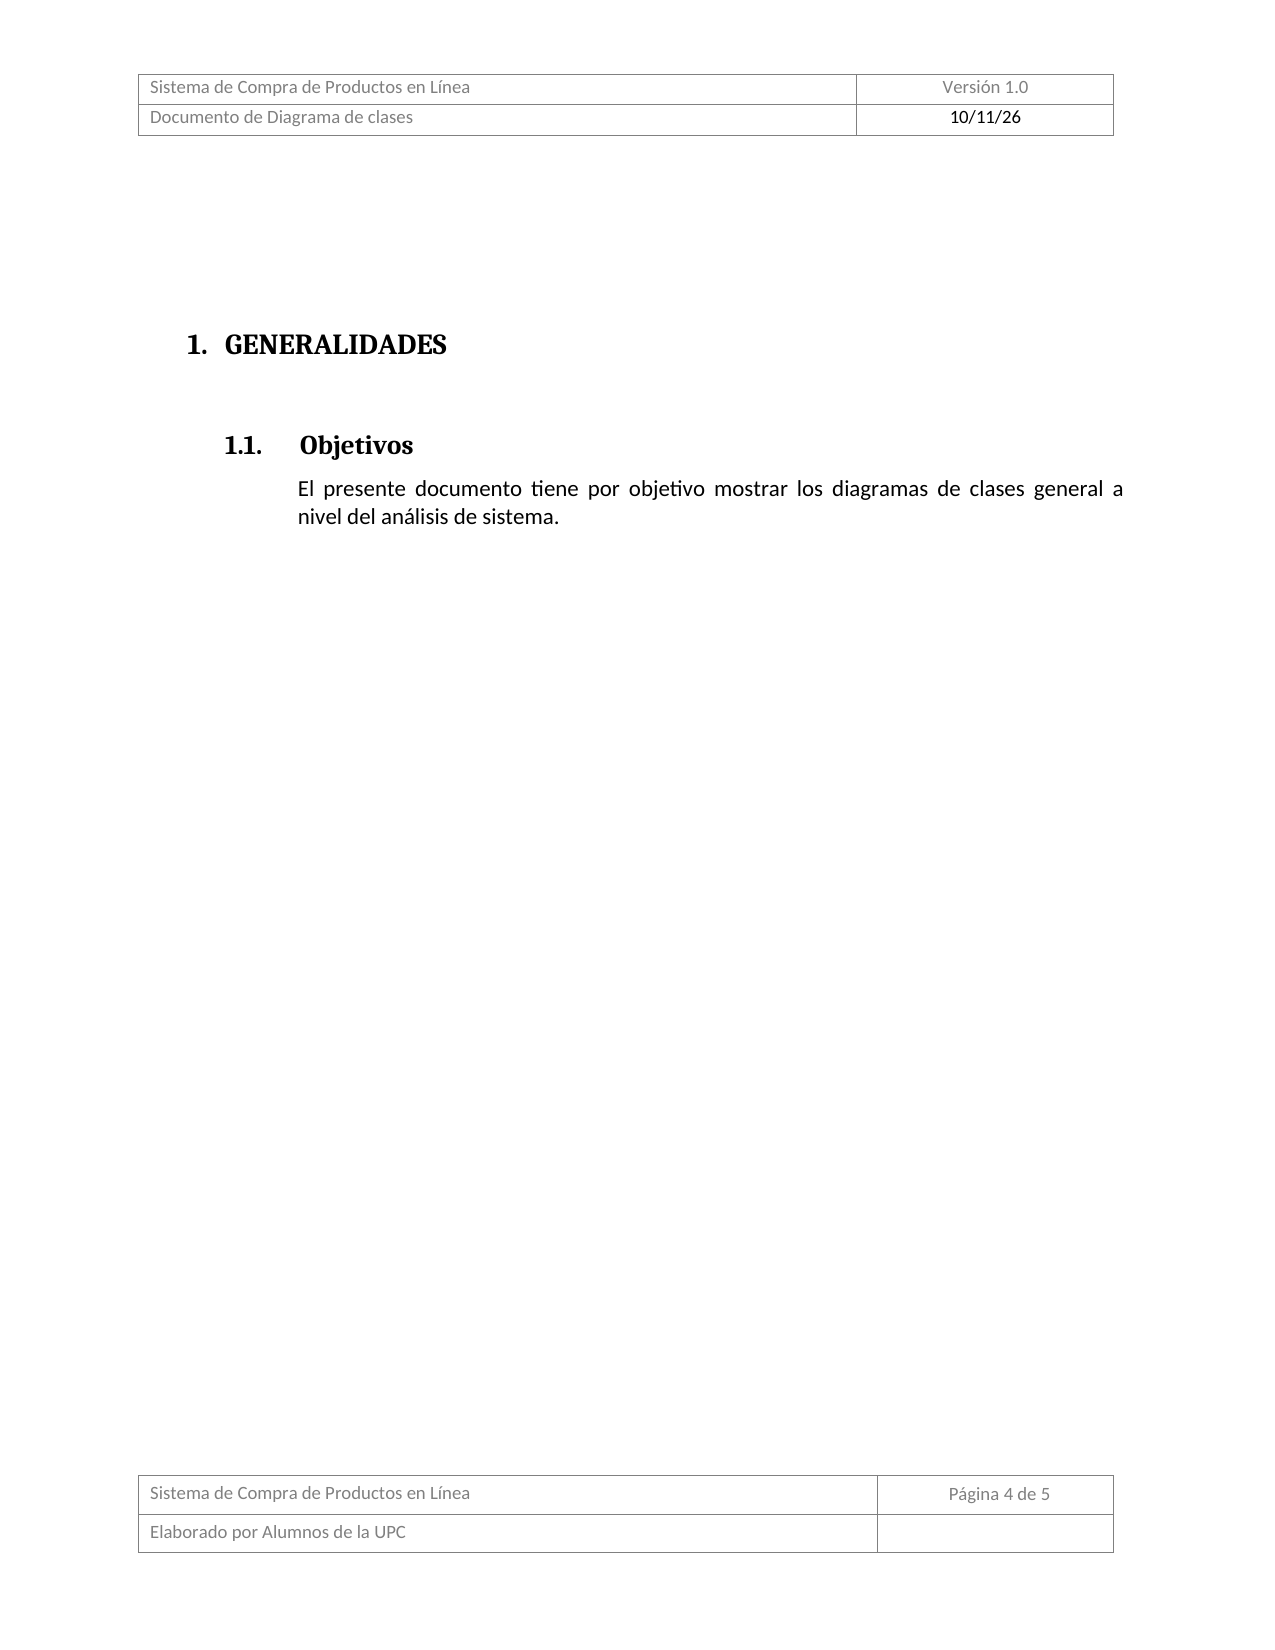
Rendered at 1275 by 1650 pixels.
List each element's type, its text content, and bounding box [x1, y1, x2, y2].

subtitle GENERALIDADES [187, 328, 1125, 361]
subtitle Objetivos [225, 430, 1125, 462]
text El presente documento tiene por objetivo mostrar los diagramas de clases general a nivel del análisis de sistema. [298, 474, 1125, 530]
